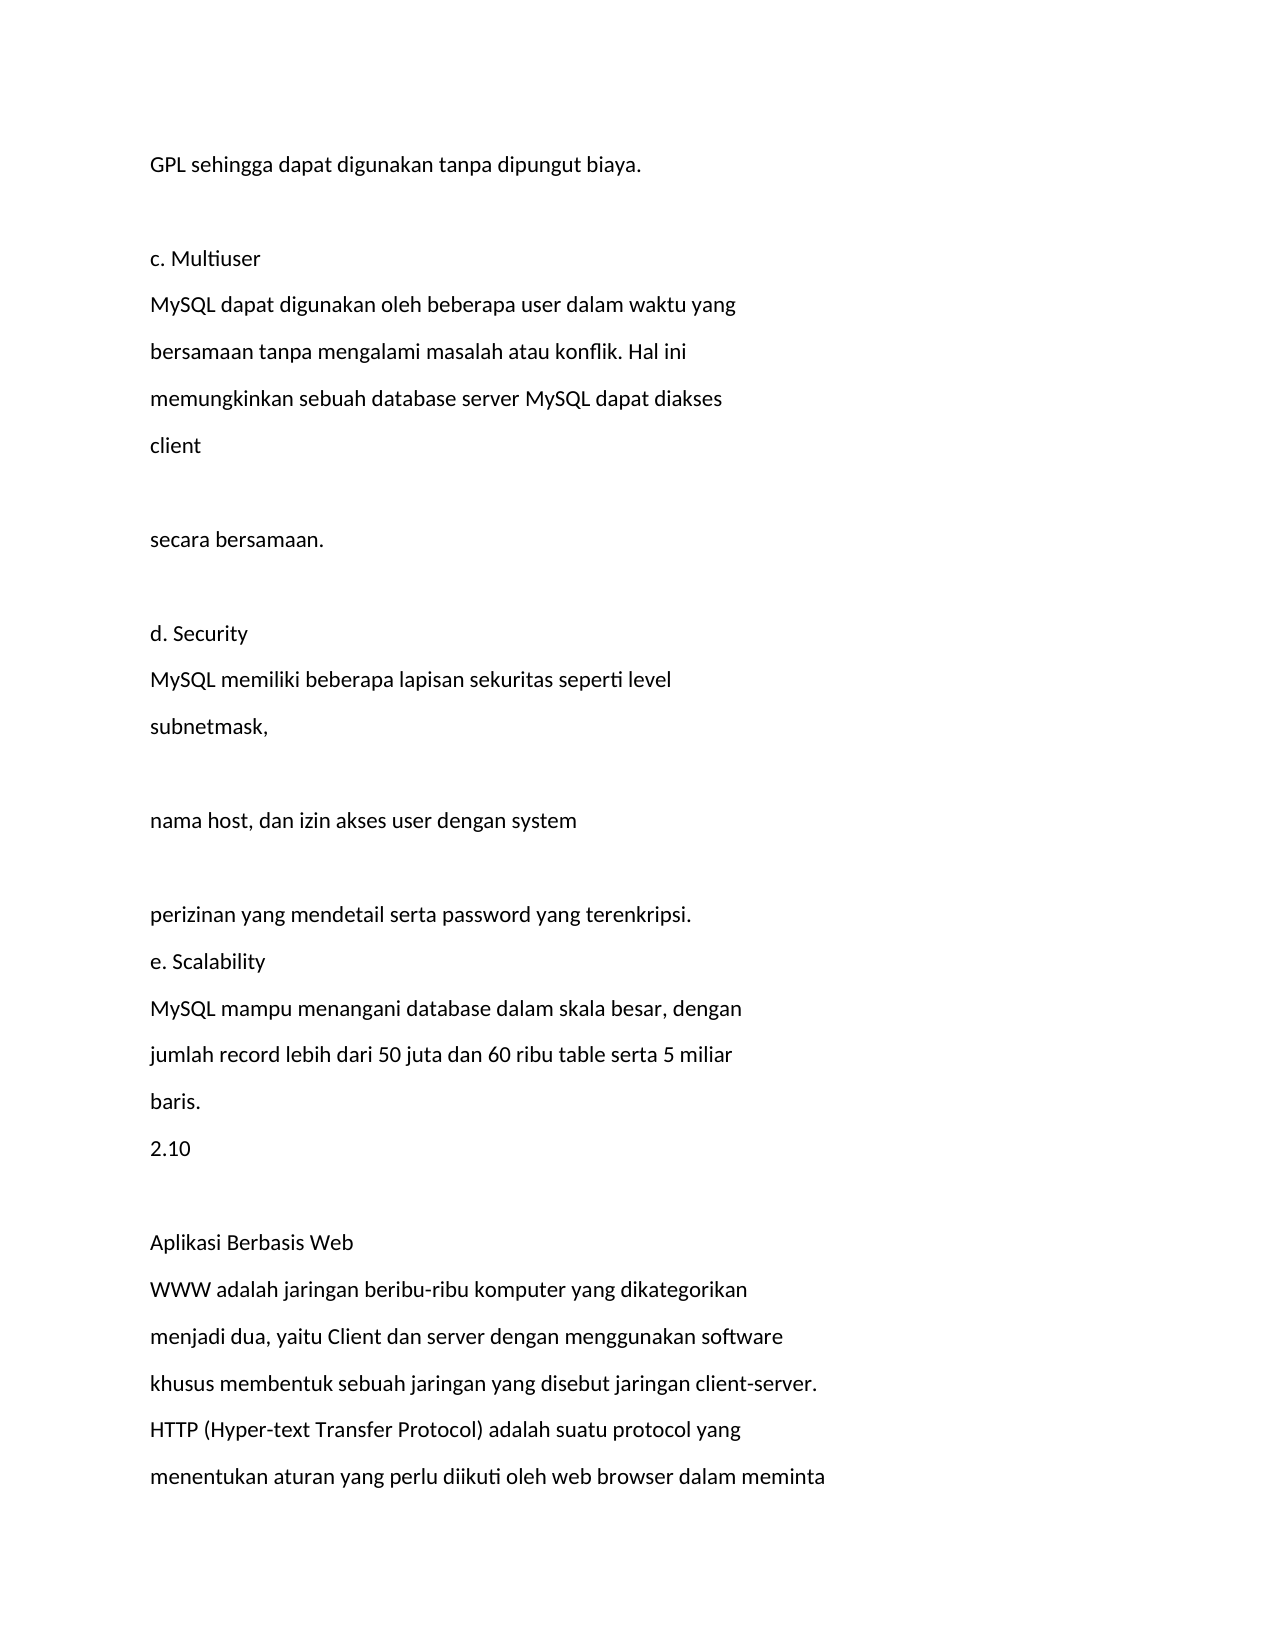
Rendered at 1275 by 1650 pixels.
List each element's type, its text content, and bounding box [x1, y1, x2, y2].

text HTTP (Hyper-text Transfer Protocol) adalah suatu protocol yang [150, 1416, 1125, 1444]
text c. Multiuser [150, 244, 1125, 272]
text MySQL dapat digunakan oleh beberapa user dalam waktu yang [150, 291, 1125, 319]
text bersamaan tanpa mengalami masalah atau konflik. Hal ini [150, 337, 1125, 366]
text GPL sehingga dapat digunakan tanpa dipungut biaya. [150, 150, 1125, 178]
text menentukan aturan yang perlu diikuti oleh web browser dalam meminta [150, 1462, 1125, 1491]
text jumlah record lebih dari 50 juta dan 60 ribu table serta 5 miliar [150, 1041, 1125, 1069]
text khusus membentuk sebuah jaringan yang disebut jaringan client-server. [150, 1369, 1125, 1397]
text client [150, 431, 1125, 459]
text WWW adalah jaringan beribu-ribu komputer yang dikategorikan [150, 1275, 1125, 1303]
text MySQL mampu menangani database dalam skala besar, dengan [150, 994, 1125, 1022]
text subnetmask, [150, 712, 1125, 741]
text d. Security [150, 619, 1125, 647]
text baris. [150, 1087, 1125, 1116]
text MySQL memiliki beberapa lapisan sekuritas seperti level [150, 666, 1125, 694]
text secara bersamaan. [150, 525, 1125, 553]
text 2.10 [150, 1134, 1125, 1162]
text Aplikasi Berbasis Web [150, 1228, 1125, 1256]
text menjadi dua, yaitu Client dan server dengan menggunakan software [150, 1322, 1125, 1350]
text memungkinkan sebuah database server MySQL dapat diakses [150, 384, 1125, 412]
text e. Scalability [150, 947, 1125, 975]
text perizinan yang mendetail serta password yang terenkripsi. [150, 900, 1125, 928]
text nama host, dan izin akses user dengan system [150, 806, 1125, 834]
